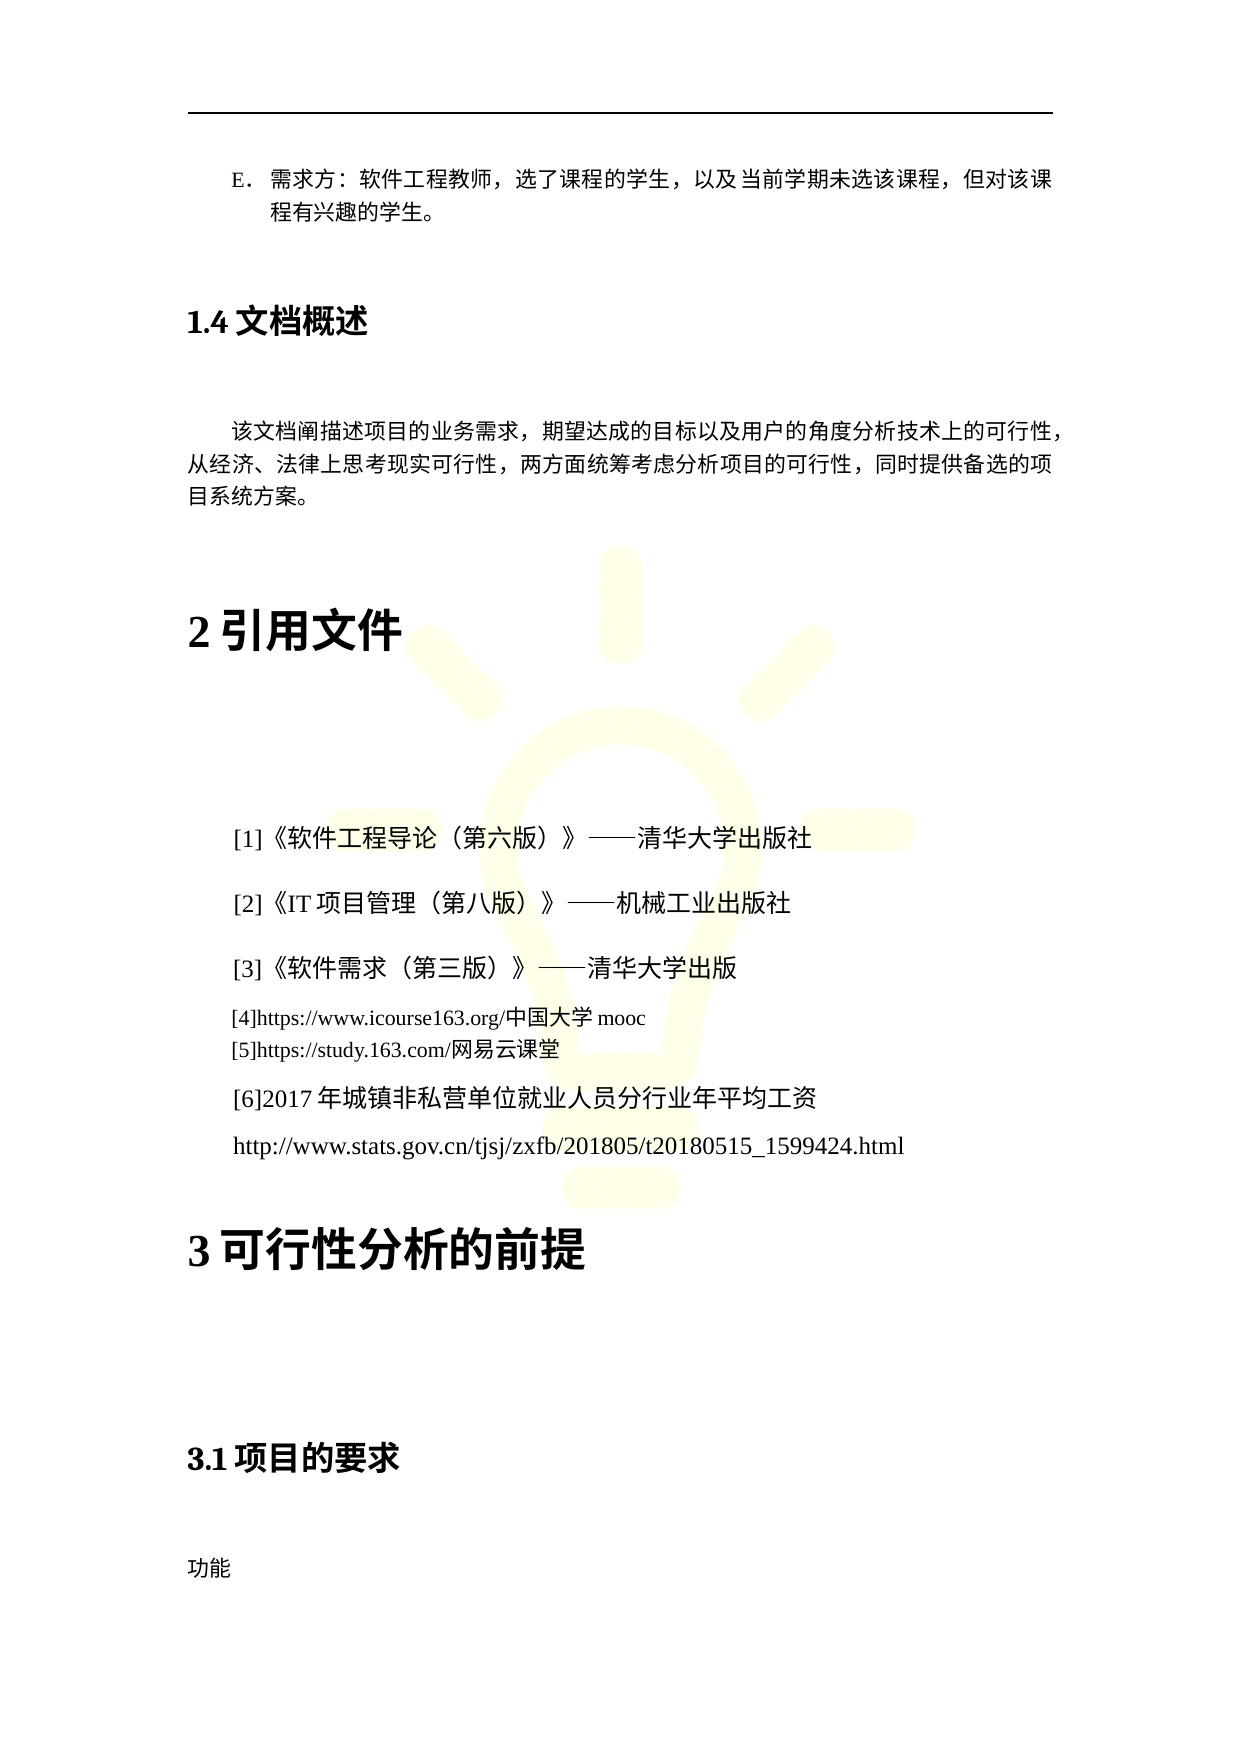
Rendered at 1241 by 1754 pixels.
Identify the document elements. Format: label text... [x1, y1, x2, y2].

subtitle 3可行性分析的前提 [187, 1197, 1053, 1295]
subtitle 2引用文件 [187, 579, 1053, 677]
text 该文档阐描述项目的业务需求，期望达成的目标以及用户的角度分析技术上的可行性，从经济、法律上思考现实可行性，两方面统筹考虑分析项目的可行性，同时提供备选的项目系统方案。 [187, 414, 1053, 511]
subtitle 3.1项目的要求 [187, 1423, 1053, 1488]
text [1]《软件工程导论（第六版）》——清华大学出版社 [187, 804, 1053, 869]
text [2]《IT项目管理（第八版）》——机械工业出版社 [187, 869, 1053, 934]
text [3]《软件需求（第三版）》——清华大学出版 [187, 934, 1053, 999]
text [5]https://study.163.com/网易云课堂 [187, 1032, 1053, 1064]
subtitle 1.4文档概述 [187, 287, 1053, 352]
text [6]2017年城镇非私营单位就业人员分行业年平均工资 [187, 1064, 1053, 1129]
text 功能 [187, 1550, 1053, 1583]
list 需求方：软件工程教师，选了课程的学生，以及当前学期未选该课程，但对该课程有兴趣的学生。 [231, 162, 1053, 227]
text [4]https://www.icourse163.org/中国大学mooc [187, 999, 1053, 1032]
text http://www.stats.gov.cn/tjsj/zxfb/201805/t20180515_1599424.html [187, 1129, 1053, 1162]
